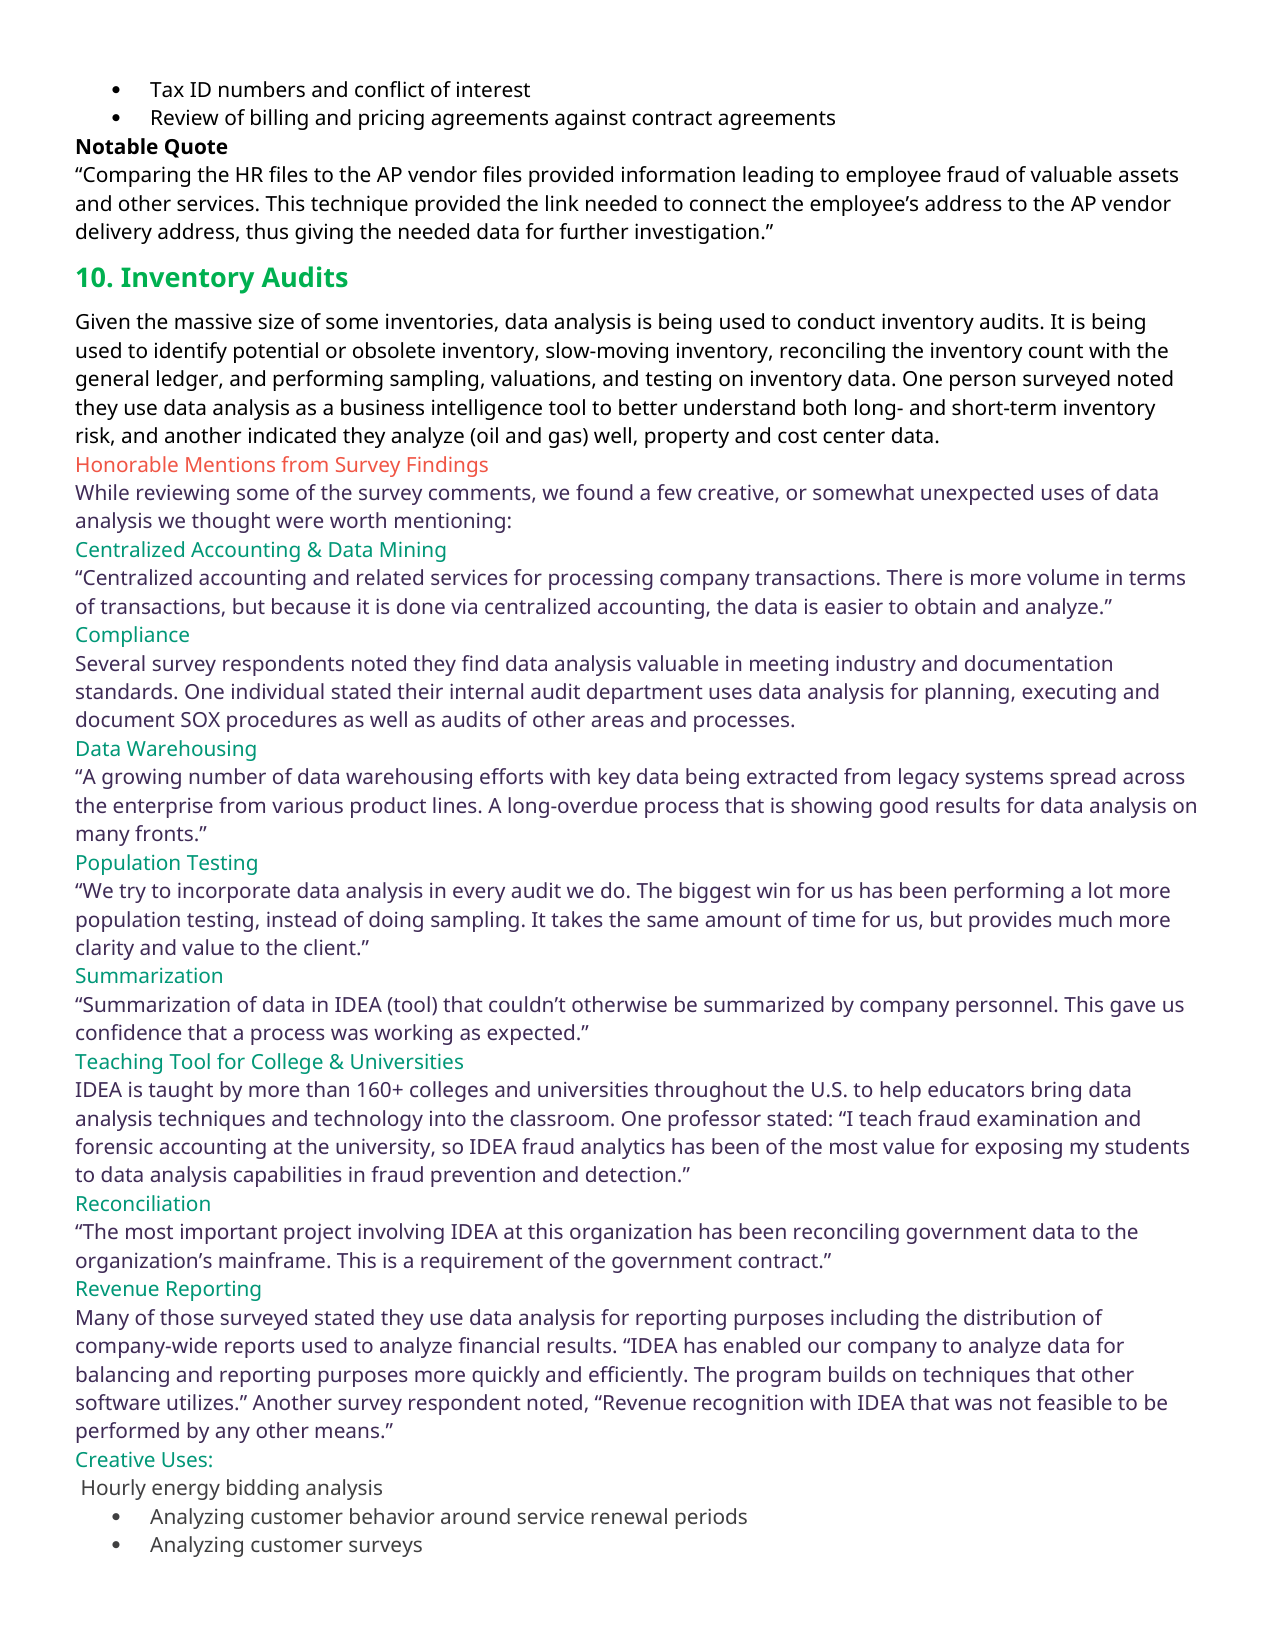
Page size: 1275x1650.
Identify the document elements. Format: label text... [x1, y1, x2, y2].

text “Centralized accounting and related services for processing company transactions. There is more volume in terms of transactions, but because it is done via centralized accounting, the data is easier to obtain and analyze.” [75, 563, 1200, 620]
text Compliance [75, 620, 1200, 649]
text Reconciliation [75, 1189, 1200, 1217]
list Analyzing customer surveys [112, 1530, 1200, 1559]
text Population Testing [75, 848, 1200, 876]
text Creative Uses: [75, 1445, 1200, 1473]
text While reviewing some of the survey comments, we found a few creative, or somewhat unexpected uses of data analysis we thought were worth mentioning: [75, 478, 1200, 535]
list Tax ID numbers and conflict of interest [112, 75, 1200, 103]
text “A growing number of data warehousing efforts with key data being extracted from legacy systems spread across the enterprise from various product lines. A long-overdue process that is showing good results for data analysis on many fronts.” [75, 762, 1200, 848]
text “The most important project involving IDEA at this organization has been reconciling government data to the organization’s mainframe. This is a requirement of the government contract.” [75, 1217, 1200, 1274]
text Data Warehousing [75, 734, 1200, 762]
subtitle 10. Inventory Audits [75, 258, 1200, 295]
text Given the massive size of some inventories, data analysis is being used to conduct inventory audits. It is being used to identify potential or obsolete inventory, slow-moving inventory, reconciling the inventory count with the general ledger, and performing sampling, valuations, and testing on inventory data. One person surveyed noted they use data analysis as a business intelligence tool to better understand both long- and short-term inventory risk, and another indicated they analyze (oil and gas) well, property and cost center data. [75, 307, 1200, 450]
text Many of those surveyed stated they use data analysis for reporting purposes including the distribution of company-wide reports used to analyze financial results. “IDEA has enabled our company to analyze data for balancing and reporting purposes more quickly and efficiently. The program builds on techniques that other software utilizes.” Another survey respondent noted, “Revenue recognition with IDEA that was not feasible to be performed by any other means.” [75, 1303, 1200, 1445]
text Centralized Accounting & Data Mining [75, 535, 1200, 563]
text IDEA is taught by more than 160+ colleges and universities throughout the U.S. to help educators bring data analysis techniques and technology into the classroom. One professor stated: “I teach fraud examination and forensic accounting at the university, so IDEA fraud analytics has been of the most value for exposing my students to data analysis capabilities in fraud prevention and detection.” [75, 1075, 1200, 1189]
list Analyzing customer behavior around service renewal periods [112, 1502, 1200, 1530]
list Review of billing and pricing agreements against contract agreements [112, 103, 1200, 132]
text Teaching Tool for College & Universities [75, 1047, 1200, 1075]
text Hourly energy bidding analysis [75, 1473, 1200, 1502]
text “Summarization of data in IDEA (tool) that couldn’t otherwise be summarized by company personnel. This gave us confidence that a process was working as expected.” [75, 990, 1200, 1047]
text Notable Quote [75, 132, 1200, 160]
text Revenue Reporting [75, 1274, 1200, 1303]
text “Comparing the HR files to the AP vendor files provided information leading to employee fraud of valuable assets and other services. This technique provided the link needed to connect the employee’s address to the AP vendor delivery address, thus giving the needed data for further investigation.” [75, 160, 1200, 246]
text Summarization [75, 962, 1200, 990]
text Honorable Mentions from Survey Findings [75, 450, 1200, 478]
text “We try to incorporate data analysis in every audit we do. The biggest win for us has been performing a lot more population testing, instead of doing sampling. It takes the same amount of time for us, but provides much more clarity and value to the client.” [75, 876, 1200, 962]
text Several survey respondents noted they find data analysis valuable in meeting industry and documentation standards. One individual stated their internal audit department uses data analysis for planning, executing and document SOX procedures as well as audits of other areas and processes. [75, 649, 1200, 734]
